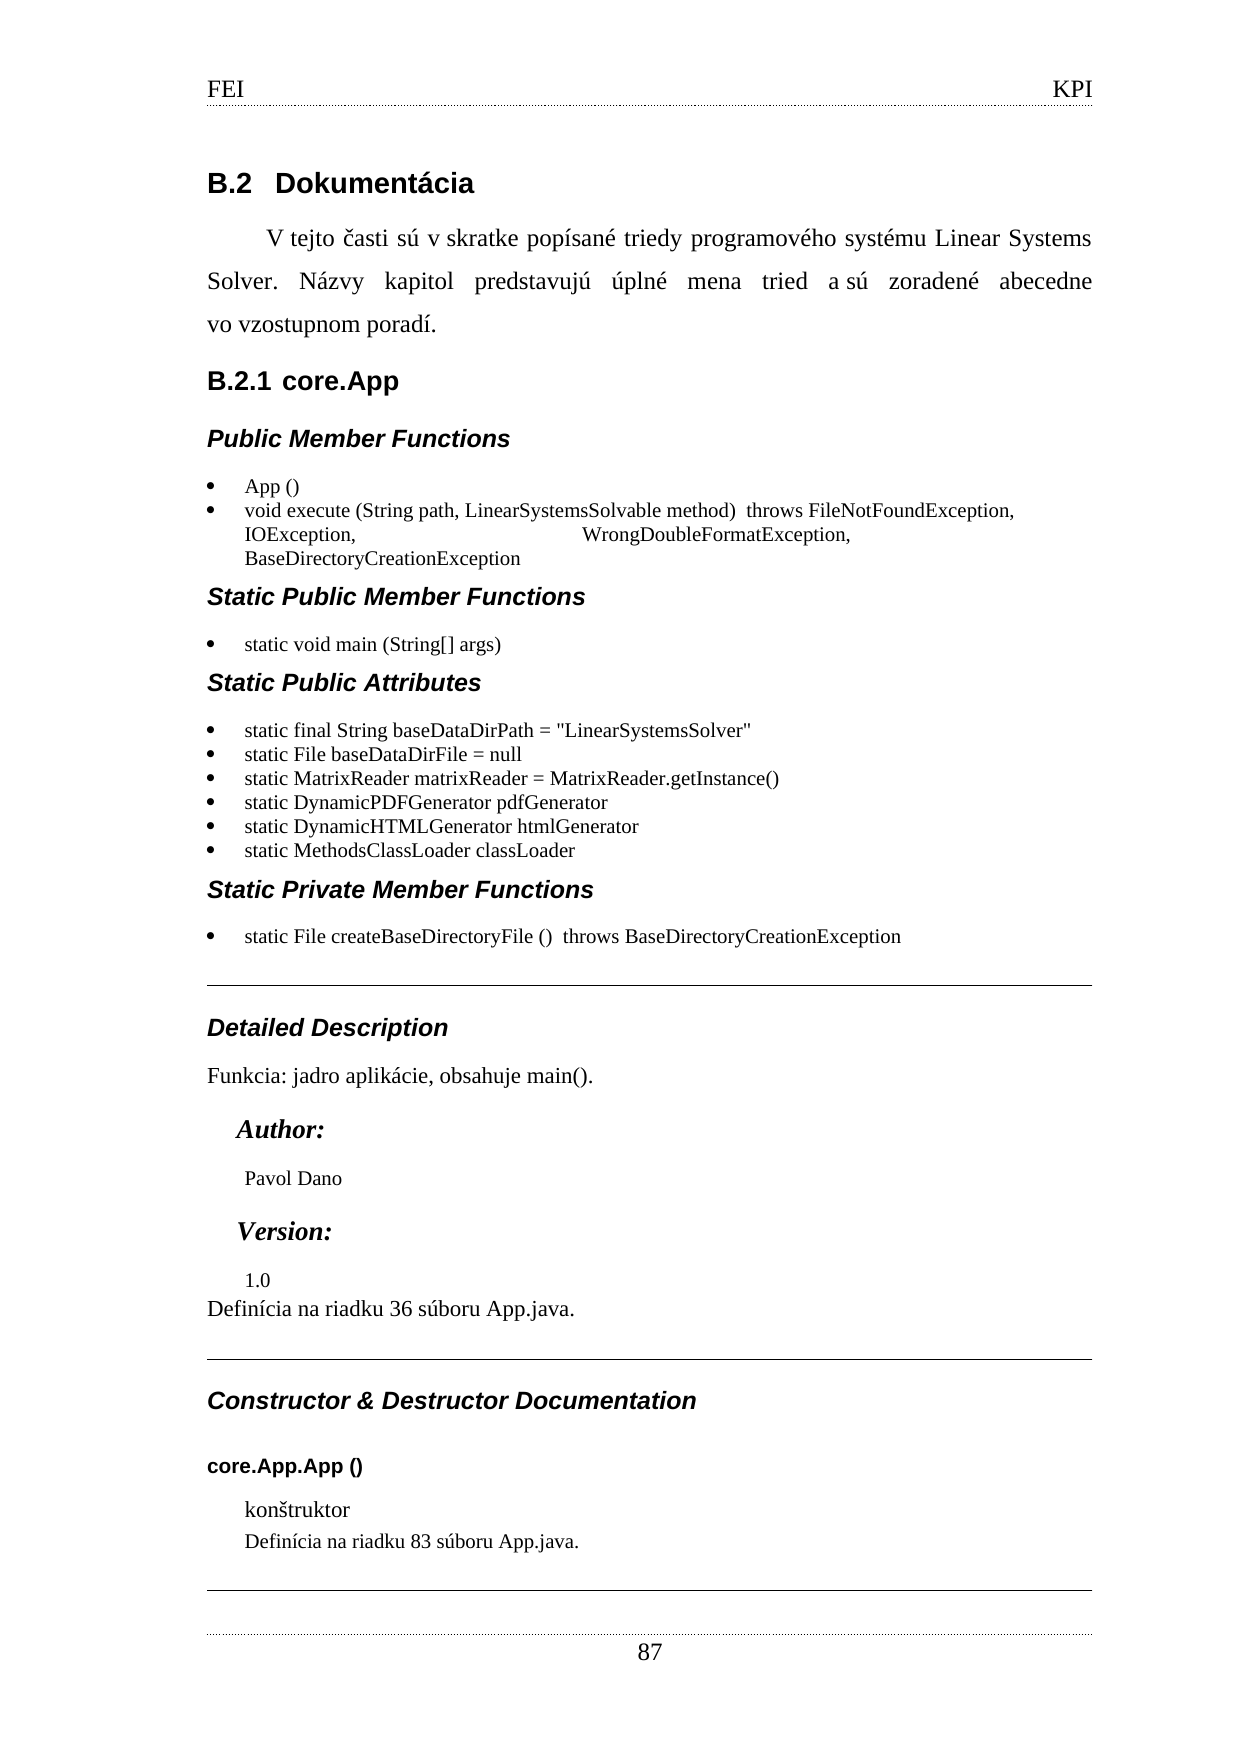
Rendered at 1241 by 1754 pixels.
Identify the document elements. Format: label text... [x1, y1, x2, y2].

list core.App [207, 365, 1092, 396]
subtitle core.App.App () [207, 1454, 1092, 1478]
list static File createBaseDirectoryFile () throws BaseDirectoryCreationException [207, 924, 1092, 948]
list static DynamicHTMLGenerator htmlGenerator [207, 814, 1092, 838]
list Definícia na riadku 83 súboru App.java. [244, 1529, 1092, 1553]
text konštruktor [244, 1496, 1092, 1523]
list static File baseDataDirFile = null [207, 742, 1092, 766]
list Static Private Member Functions [207, 874, 1092, 903]
list App () [207, 474, 1092, 498]
text 1.0 [244, 1268, 1092, 1292]
list Public Member Functions [207, 424, 1092, 453]
text Funkcia: jadro aplikácie, obsahuje main(). [207, 1062, 1092, 1088]
text V tejto časti sú v skratke popísané triedy programového systému Linear Systems Solver. Názvy kapitol predstavujú úplné mena tried a sú zoradené abecedne vo vzostupnom poradí. [207, 223, 1092, 338]
list Detailed Description [207, 1012, 1092, 1041]
list Constructor & Destructor Documentation [207, 1386, 1092, 1415]
list Static Public Attributes [207, 668, 1092, 697]
text Definícia na riadku 36 súboru App.java. [207, 1295, 1092, 1322]
list static DynamicPDFGenerator pdfGenerator [207, 790, 1092, 814]
subtitle Author: [236, 1113, 1092, 1144]
subtitle Version: [236, 1215, 1092, 1246]
list static final String baseDataDirPath = "LinearSystemsSolver" [207, 718, 1092, 742]
list static MethodsClassLoader classLoader [207, 838, 1092, 862]
list static void main (String[] args) [207, 632, 1092, 656]
list Dokumentácia [207, 166, 1092, 200]
list void execute (String path, LinearSystemsSolvable method) throws FileNotFoundException, IOException, WrongDoubleFormatException, BaseDirectoryCreationException [207, 498, 1092, 570]
text Pavol Dano [244, 1166, 1092, 1190]
list Static Public Member Functions [207, 582, 1092, 611]
list static MatrixReader matrixReader = MatrixReader.getInstance() [207, 766, 1092, 790]
